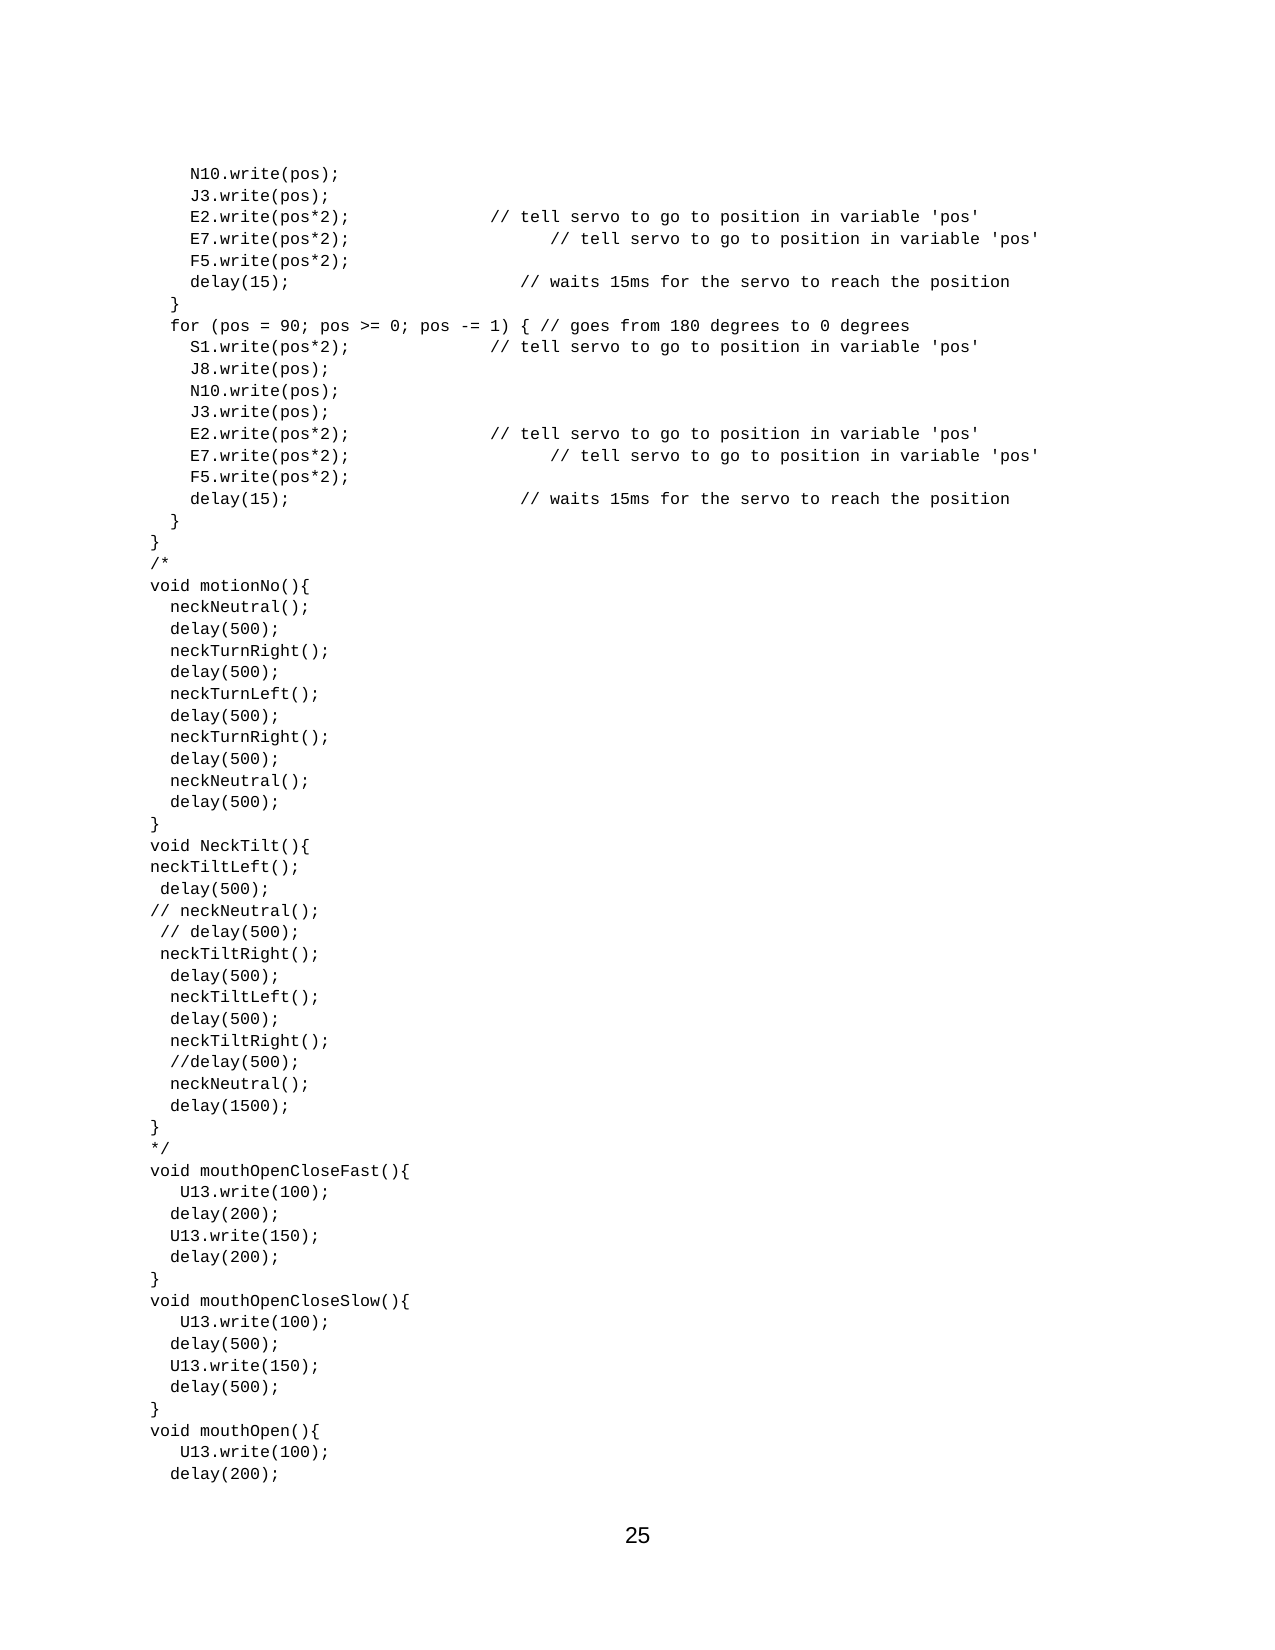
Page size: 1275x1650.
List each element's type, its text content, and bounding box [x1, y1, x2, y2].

text E7.write(pos*2); // tell servo to go to position in variable 'pos' [150, 447, 1125, 466]
text delay(500); [150, 881, 1125, 899]
text neckNeutral(); [150, 1076, 1125, 1094]
text //delay(500); [150, 1054, 1125, 1073]
text } [150, 296, 1125, 314]
text U13.write(150); [150, 1357, 1125, 1376]
text F5.write(pos*2); [150, 469, 1125, 488]
text U13.write(100); [150, 1184, 1125, 1203]
text delay(500); [150, 1011, 1125, 1029]
text // delay(500); [150, 924, 1125, 943]
text J3.write(pos); [150, 187, 1125, 206]
text } [150, 534, 1125, 553]
text delay(200); [150, 1206, 1125, 1224]
text N10.write(pos); [150, 166, 1125, 184]
text U13.write(100); [150, 1444, 1125, 1463]
text delay(500); [150, 1379, 1125, 1398]
text neckTiltLeft(); [150, 989, 1125, 1008]
text S1.write(pos*2); // tell servo to go to position in variable 'pos' [150, 339, 1125, 358]
text N10.write(pos); [150, 382, 1125, 401]
text neckNeutral(); [150, 599, 1125, 618]
text delay(500); [150, 967, 1125, 986]
text F5.write(pos*2); [150, 252, 1125, 271]
text } [150, 1271, 1125, 1289]
text neckTiltRight(); [150, 1032, 1125, 1051]
text } [150, 1401, 1125, 1419]
text */ [150, 1141, 1125, 1159]
text neckNeutral(); [150, 772, 1125, 791]
text U13.write(150); [150, 1227, 1125, 1246]
text delay(200); [150, 1249, 1125, 1268]
text delay(15); // waits 15ms for the servo to reach the position [150, 274, 1125, 293]
text neckTurnLeft(); [150, 686, 1125, 704]
text for (pos = 90; pos >= 0; pos -= 1) { // goes from 180 degrees to 0 degrees [150, 317, 1125, 336]
text } [150, 512, 1125, 531]
text delay(500); [150, 621, 1125, 639]
text E7.write(pos*2); // tell servo to go to position in variable 'pos' [150, 231, 1125, 249]
text /* [150, 556, 1125, 574]
text void motionNo(){ [150, 577, 1125, 596]
text void mouthOpenCloseSlow(){ [150, 1292, 1125, 1311]
text neckTurnRight(); [150, 729, 1125, 748]
text // neckNeutral(); [150, 902, 1125, 921]
text void NeckTilt(){ [150, 837, 1125, 856]
text E2.write(pos*2); // tell servo to go to position in variable 'pos' [150, 426, 1125, 444]
text J3.write(pos); [150, 404, 1125, 423]
text U13.write(100); [150, 1314, 1125, 1333]
text delay(500); [150, 664, 1125, 683]
text } [150, 1119, 1125, 1138]
text delay(15); // waits 15ms for the servo to reach the position [150, 491, 1125, 509]
text neckTiltRight(); [150, 946, 1125, 964]
text J8.write(pos); [150, 361, 1125, 379]
text delay(500); [150, 1336, 1125, 1354]
text delay(500); [150, 751, 1125, 769]
text void mouthOpenCloseFast(){ [150, 1162, 1125, 1181]
text delay(500); [150, 707, 1125, 726]
text } [150, 816, 1125, 834]
text neckTiltLeft(); [150, 859, 1125, 878]
text delay(1500); [150, 1097, 1125, 1116]
text E2.write(pos*2); // tell servo to go to position in variable 'pos' [150, 209, 1125, 228]
text neckTurnRight(); [150, 642, 1125, 661]
text delay(500); [150, 794, 1125, 813]
text void mouthOpen(){ [150, 1422, 1125, 1441]
text delay(200); [150, 1466, 1125, 1484]
